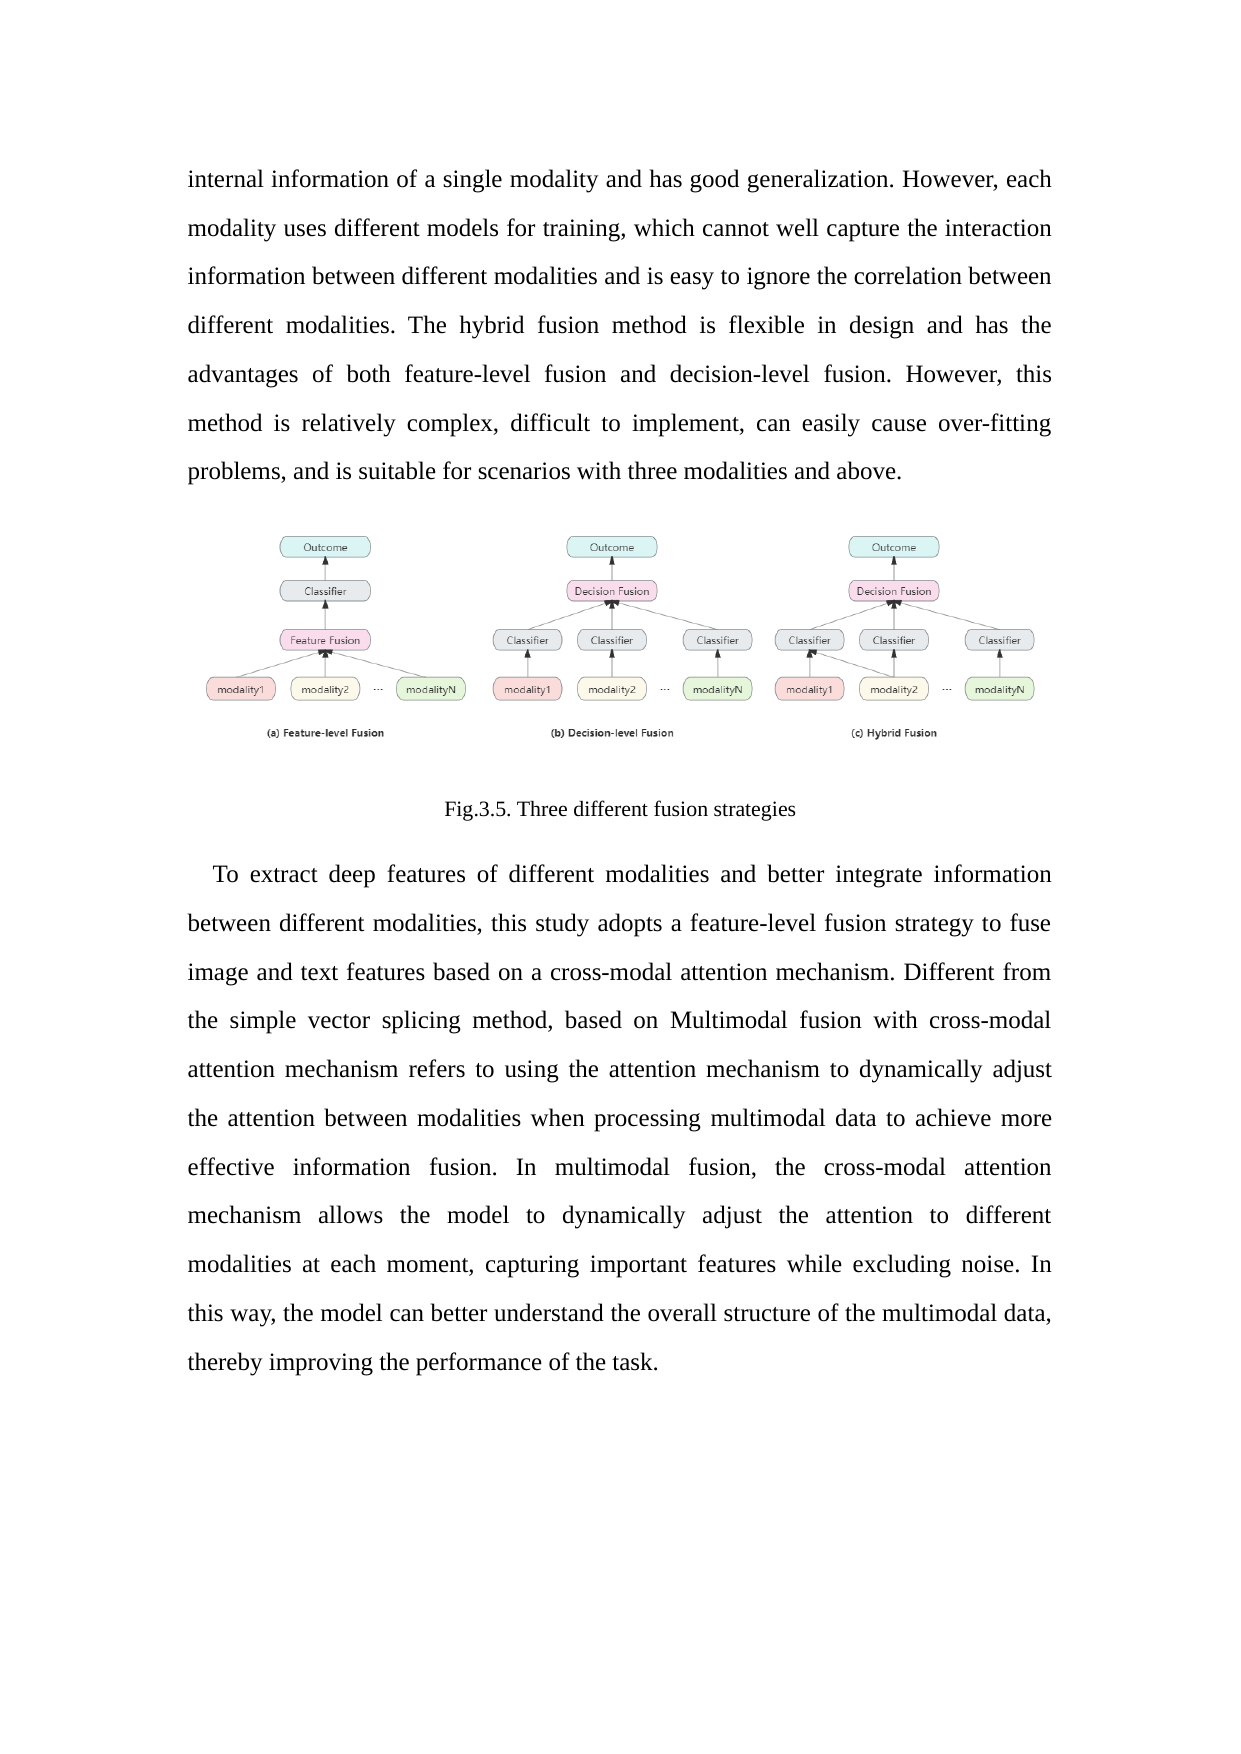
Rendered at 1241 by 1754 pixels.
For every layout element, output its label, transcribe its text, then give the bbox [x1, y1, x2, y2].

text Fig.3.5. Three different fusion strategies [187, 792, 1053, 825]
picture [187, 517, 1053, 766]
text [187, 162, 1053, 487]
text To extract deep features of different modalities and better integrate information between different modalities, this study adopts a feature-level fusion strategy to fuse image and text features based on a cross-modal attention mechanism. Different from the simple vector splicing method, based on Multimodal fusion with cross-modal attention mechanism refers to using the attention mechanism to dynamically adjust the attention between modalities when processing multimodal data to achieve more effective information fusion. In multimodal fusion, the cross-modal attention mechanism allows the model to dynamically adjust the attention to different modalities at each moment, capturing important features while excluding noise. In this way, the model can better understand the overall structure of the multimodal data, thereby improving the performance of the task. [187, 857, 1053, 1377]
